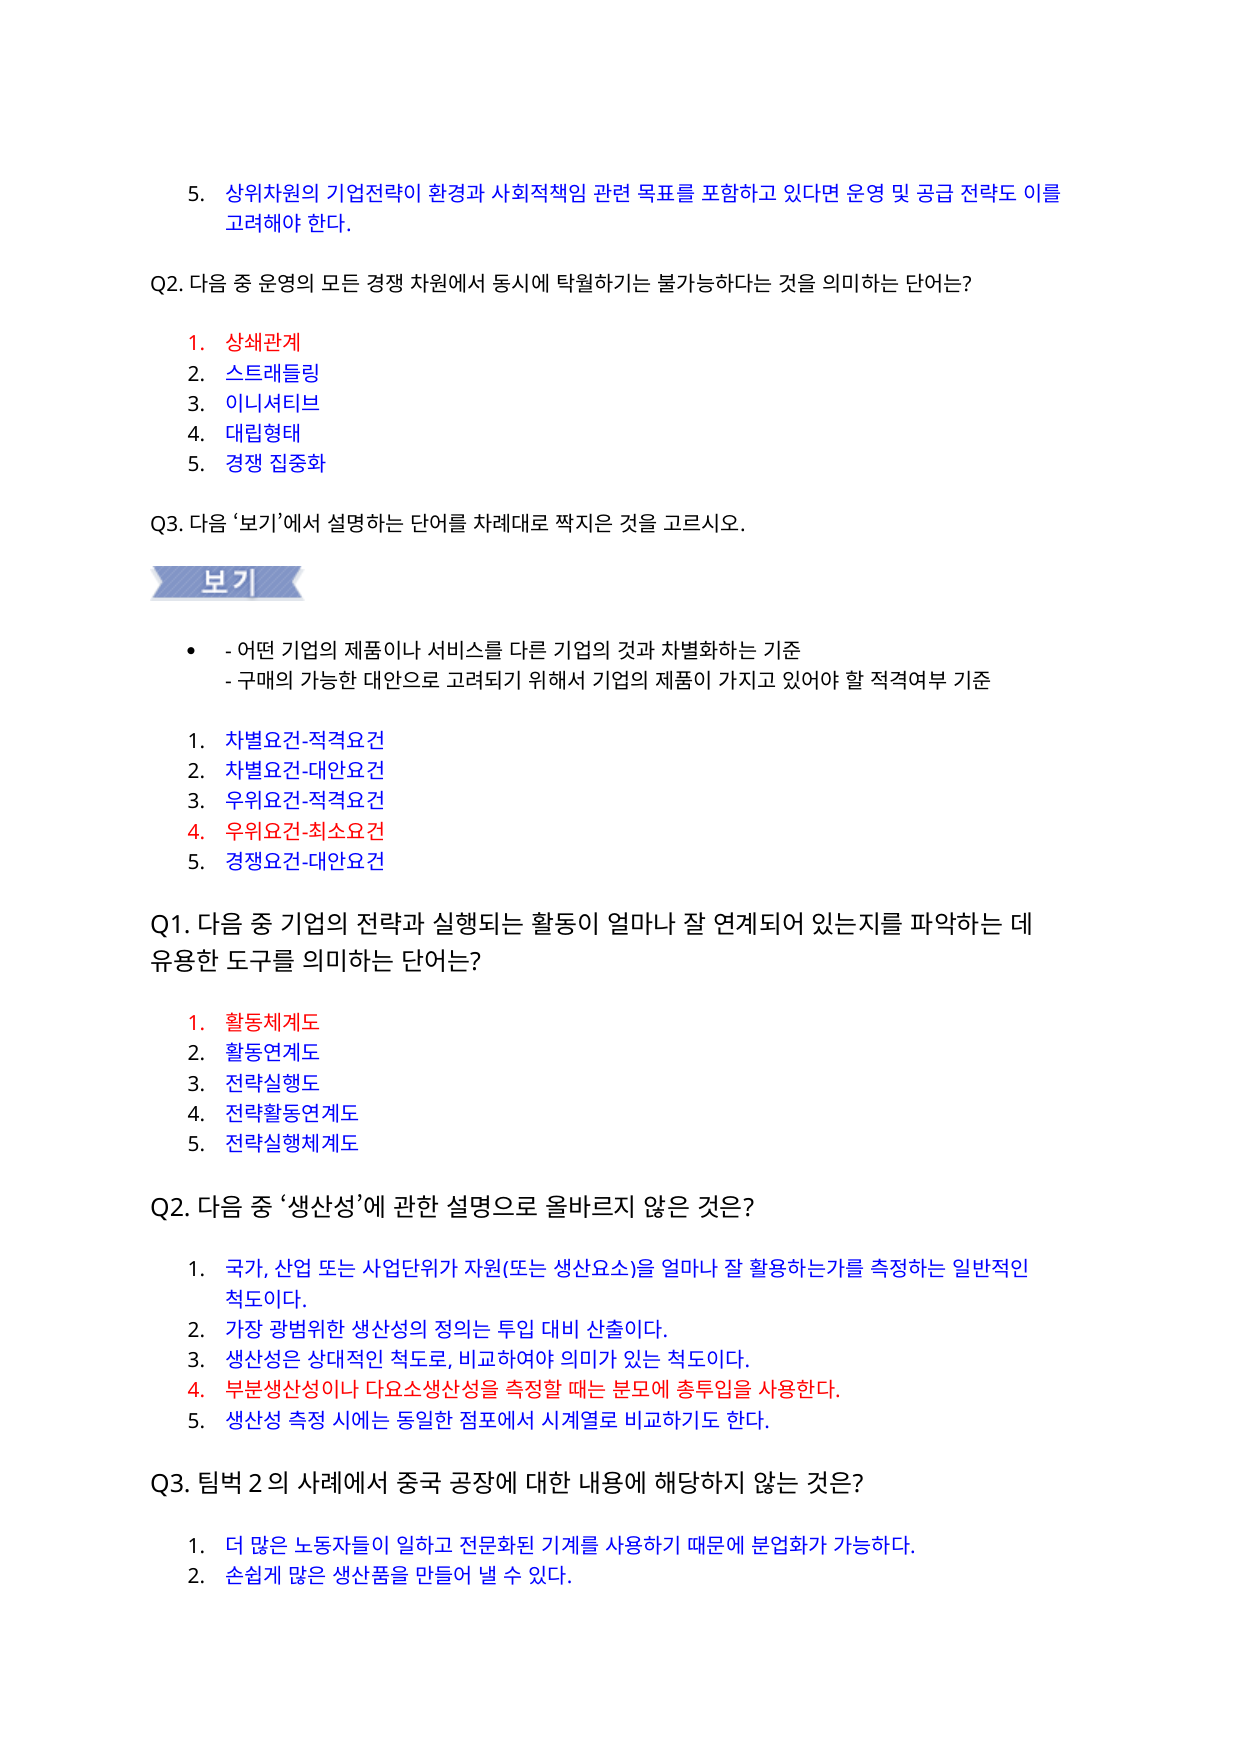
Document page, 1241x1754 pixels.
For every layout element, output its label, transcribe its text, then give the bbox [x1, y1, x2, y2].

list 이니셔티브 [187, 387, 1090, 417]
list 경쟁 집중화 [187, 448, 1090, 478]
list 우위요건-최소요건 [187, 815, 1090, 845]
list 국가, 산업 또는 사업단위가 자원(또는 생산요소)을 얼마나 잘 활용하는가를 측정하는 일반적인 척도이다. [187, 1252, 1090, 1313]
list 전략활동연계도 [187, 1097, 1090, 1128]
list 상쇄관계 [187, 326, 1090, 357]
list 활동체계도 [187, 1006, 1090, 1037]
list 우위요건-적격요건 [187, 784, 1090, 815]
text Q3. 다음 ‘보기’에서 설명하는 단어를 차례대로 짝지은 것을 고르시오. [150, 507, 1090, 537]
list 전략실행체계도 [187, 1128, 1090, 1158]
picture [150, 566, 305, 601]
list 전략실행도 [187, 1067, 1090, 1097]
list 손쉽게 많은 생산품을 만들어 낼 수 있다. [187, 1559, 1090, 1589]
text Q2. 다음 중 운영의 모든 경쟁 차원에서 동시에 탁월하기는 불가능하다는 것을 의미하는 단어는? [150, 267, 1090, 297]
list 가장 광범위한 생산성의 정의는 투입 대비 산출이다. [187, 1313, 1090, 1343]
list 스트래들링 [187, 357, 1090, 387]
text Q3. 팀벅2의 사례에서 중국 공장에 대한 내용에 해당하지 않는 것은? [150, 1463, 1090, 1500]
list 차별요건-대안요건 [187, 754, 1090, 784]
list 대립형태 [187, 417, 1090, 448]
list 차별요건-적격요건 [187, 724, 1090, 754]
list 활동연계도 [187, 1037, 1090, 1067]
list 상위차원의 기업전략이 환경과 사회적책임 관련 목표를 포함하고 있다면 운영 및 공급 전략도 이를 고려해야 한다. [187, 177, 1090, 238]
text Q2. 다음 중 ‘생산성’에 관한 설명으로 올바르지 않은 것은? [150, 1187, 1090, 1223]
text Q1. 다음 중 기업의 전략과 실행되는 활동이 얼마나 잘 연계되어 있는지를 파악하는 데 유용한 도구를 의미하는 단어는? [150, 905, 1090, 977]
list 경쟁요건-대안요건 [187, 845, 1090, 876]
list 생산성 측정 시에는 동일한 점포에서 시계열로 비교하기도 한다. [187, 1404, 1090, 1434]
list 생산성은 상대적인 척도로, 비교하여야 의미가 있는 척도이다. [187, 1343, 1090, 1374]
list 더 많은 노동자들이 일하고 전문화된 기계를 사용하기 때문에 분업화가 가능하다. [187, 1529, 1090, 1559]
list 부분생산성이나 다요소생산성을 측정할 때는 분모에 총투입을 사용한다. [187, 1374, 1090, 1404]
list - 어떤 기업의 제품이나 서비스를 다른 기업의 것과 차별화하는 기준 - 구매의 가능한 대안으로 고려되기 위해서 기업의 제품이 가지고 있어야 할 적격여부 기준 [187, 634, 1090, 695]
